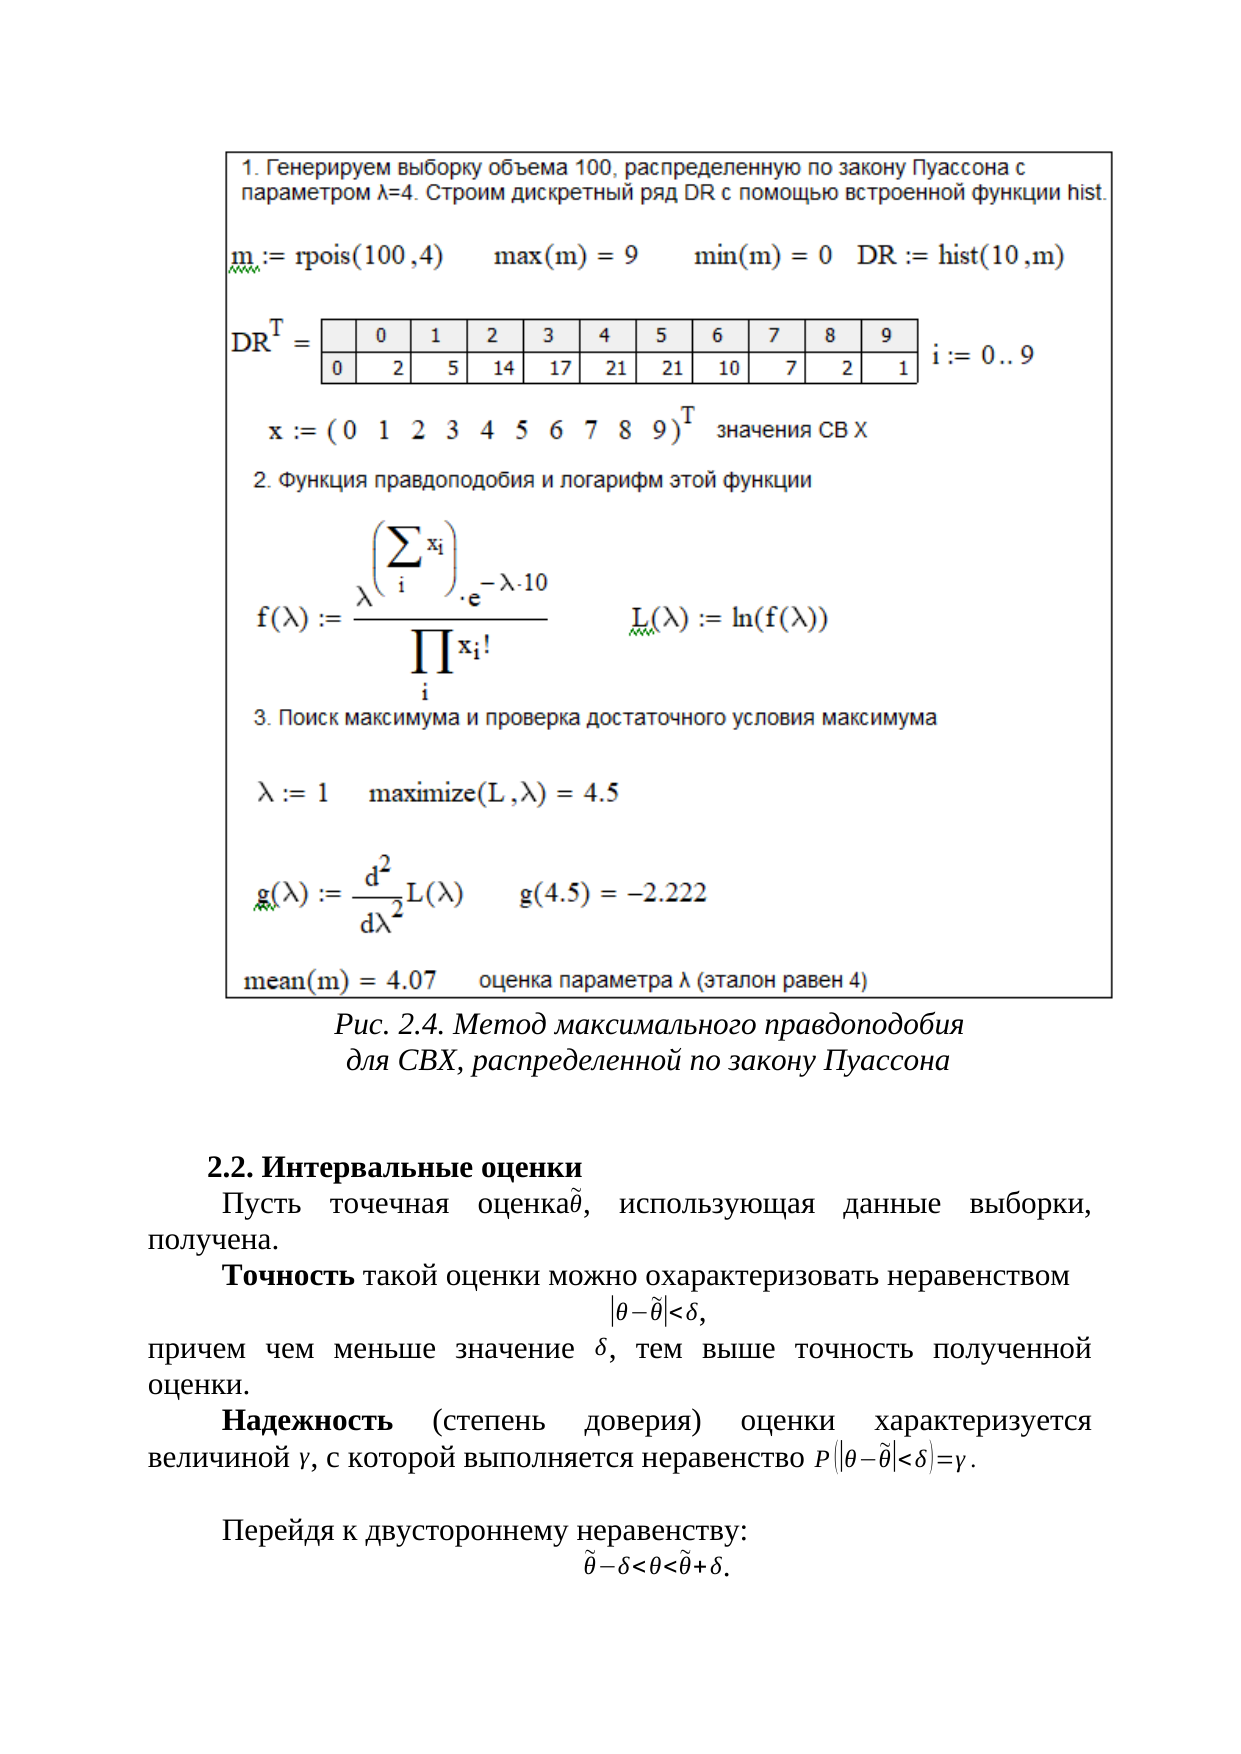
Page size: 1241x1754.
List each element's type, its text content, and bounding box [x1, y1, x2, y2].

text Точность такой оценки можно охарактеризовать неравенством [148, 1256, 1092, 1292]
text Надежность (степень доверия) оценки характеризуется величиной , с которой выполняется неравенство [148, 1402, 1092, 1475]
picture [221, 147, 1116, 1005]
text 2.2. Интервальные оценки [148, 1149, 1092, 1184]
text Перейдя к двустороннему неравенству: [148, 1511, 1092, 1547]
text , [148, 1292, 1092, 1330]
text причем чем меньше значение , тем выше точность полученной оценки. [148, 1330, 1092, 1402]
text . [148, 1547, 1092, 1583]
text Рис. 2.4. Метод максимального правдоподобия [148, 1005, 1092, 1041]
text для СВХ, распределенной по закону Пуассона [148, 1041, 1092, 1077]
text Пусть точечная оценка, использующая данные выборки, получена. [148, 1184, 1092, 1256]
